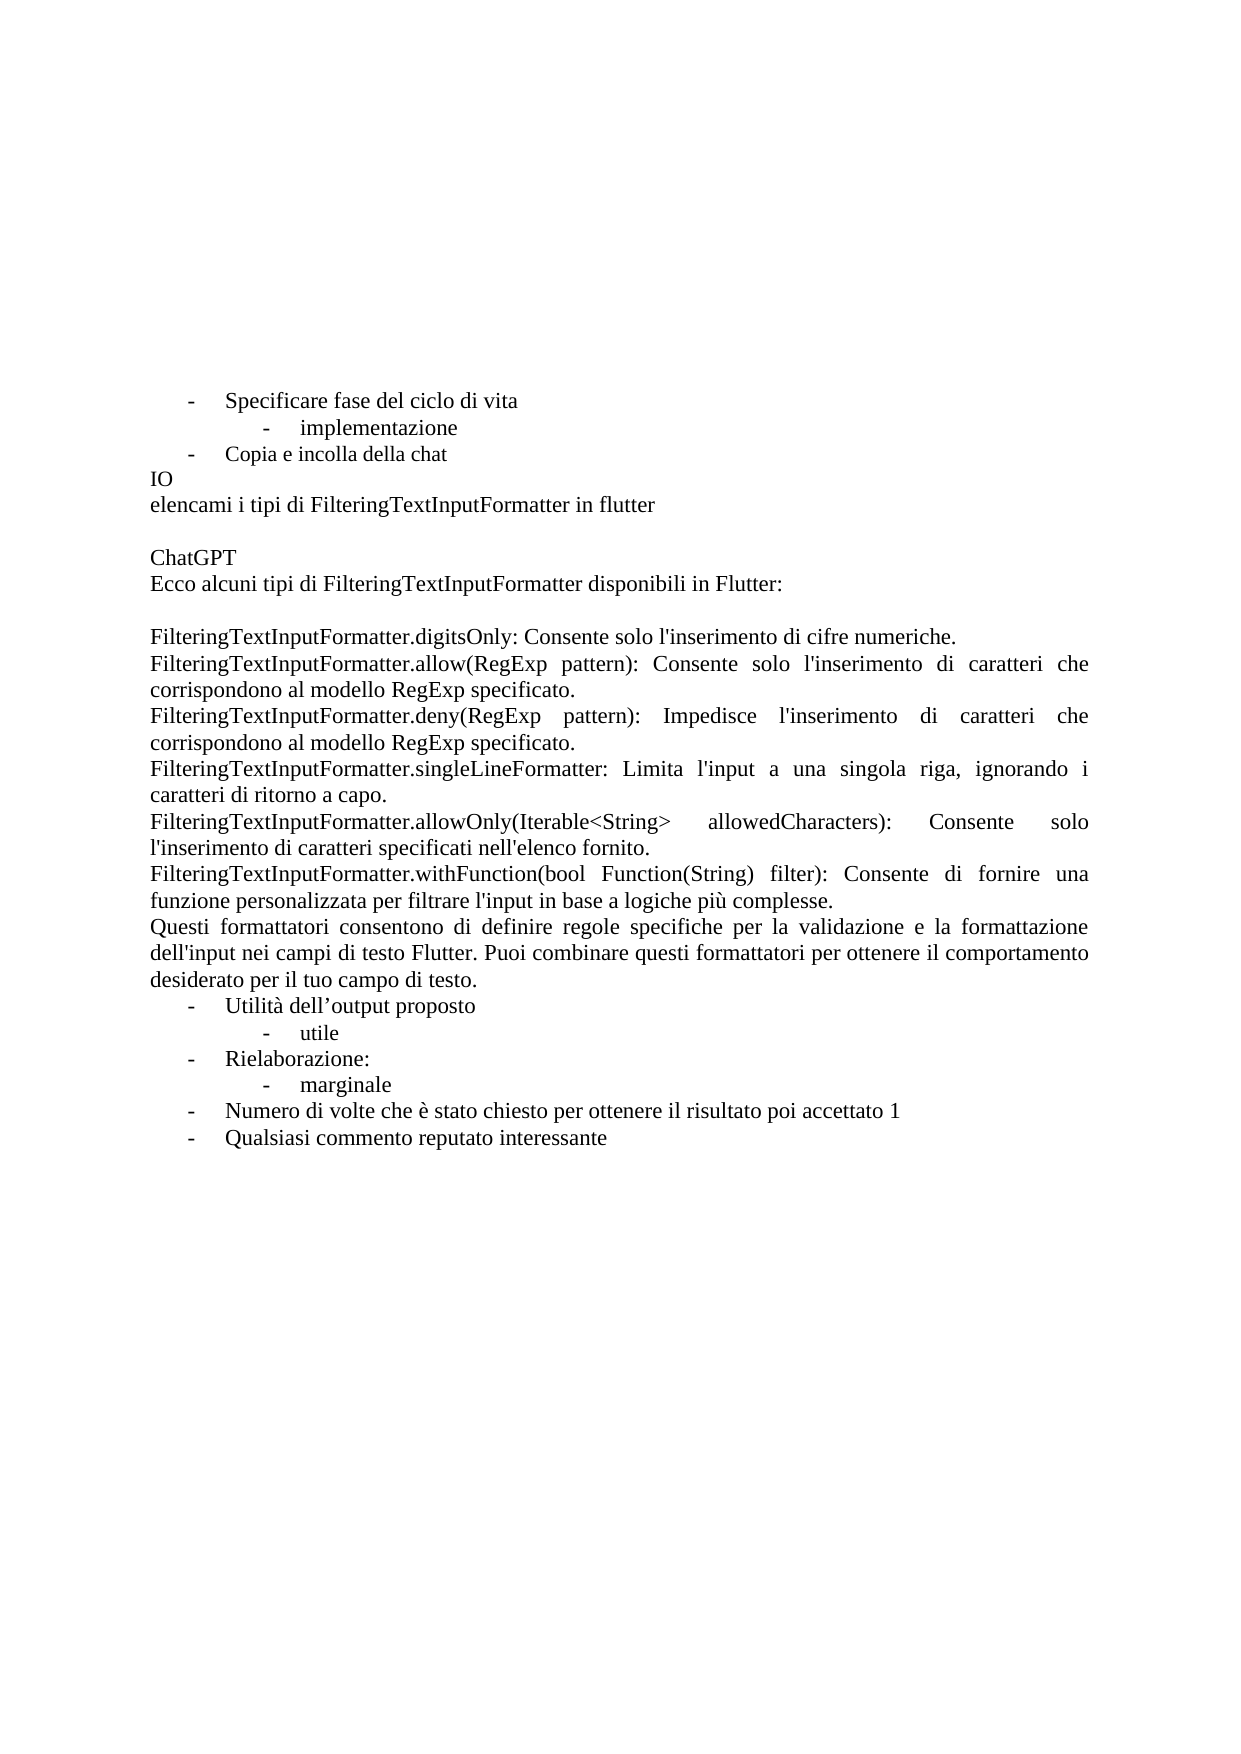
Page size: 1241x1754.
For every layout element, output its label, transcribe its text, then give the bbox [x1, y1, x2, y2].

text FilteringTextInputFormatter.withFunction(bool Function(String) filter): Consente di fornire una funzione personalizzata per filtrare l'input in base a logiche più complesse. [150, 860, 1090, 913]
list Utilità dell’output proposto [187, 992, 1090, 1018]
list implementazione [262, 413, 1090, 440]
list Copia e incolla della chat [187, 440, 1090, 466]
text IO [150, 466, 1090, 491]
text FilteringTextInputFormatter.allowOnly(Iterable<String> allowedCharacters): Consente solo l'inserimento di caratteri specificati nell'elenco fornito. [150, 808, 1090, 860]
text ChatGPT [150, 544, 1090, 571]
text Questi formattatori consentono di definire regole specifiche per la validazione e la formattazione dell'input nei campi di testo Flutter. Puoi combinare questi formattatori per ottenere il comportamento desiderato per il tuo campo di testo. [150, 913, 1090, 992]
list Qualsiasi commento reputato interessante [187, 1124, 1090, 1150]
list Numero di volte che è stato chiesto per ottenere il risultato poi accettato 1 [187, 1098, 1090, 1124]
text Ecco alcuni tipi di FilteringTextInputFormatter disponibili in Flutter: [150, 571, 1090, 597]
text FilteringTextInputFormatter.singleLineFormatter: Limita l'input a una singola riga, ignorando i caratteri di ritorno a capo. [150, 755, 1090, 808]
text FilteringTextInputFormatter.deny(RegExp pattern): Impedisce l'inserimento di caratteri che corrispondono al modello RegExp specificato. [150, 702, 1090, 755]
text FilteringTextInputFormatter.digitsOnly: Consente solo l'inserimento di cifre numeriche. [150, 623, 1090, 649]
list Rielaborazione: [187, 1045, 1090, 1071]
text elencami i tipi di FilteringTextInputFormatter in flutter [150, 491, 1090, 518]
list Specificare fase del ciclo di vita [187, 387, 1090, 413]
list utile [262, 1018, 1090, 1045]
list marginale [262, 1071, 1090, 1098]
text FilteringTextInputFormatter.allow(RegExp pattern): Consente solo l'inserimento di caratteri che corrispondono al modello RegExp specificato. [150, 649, 1090, 702]
